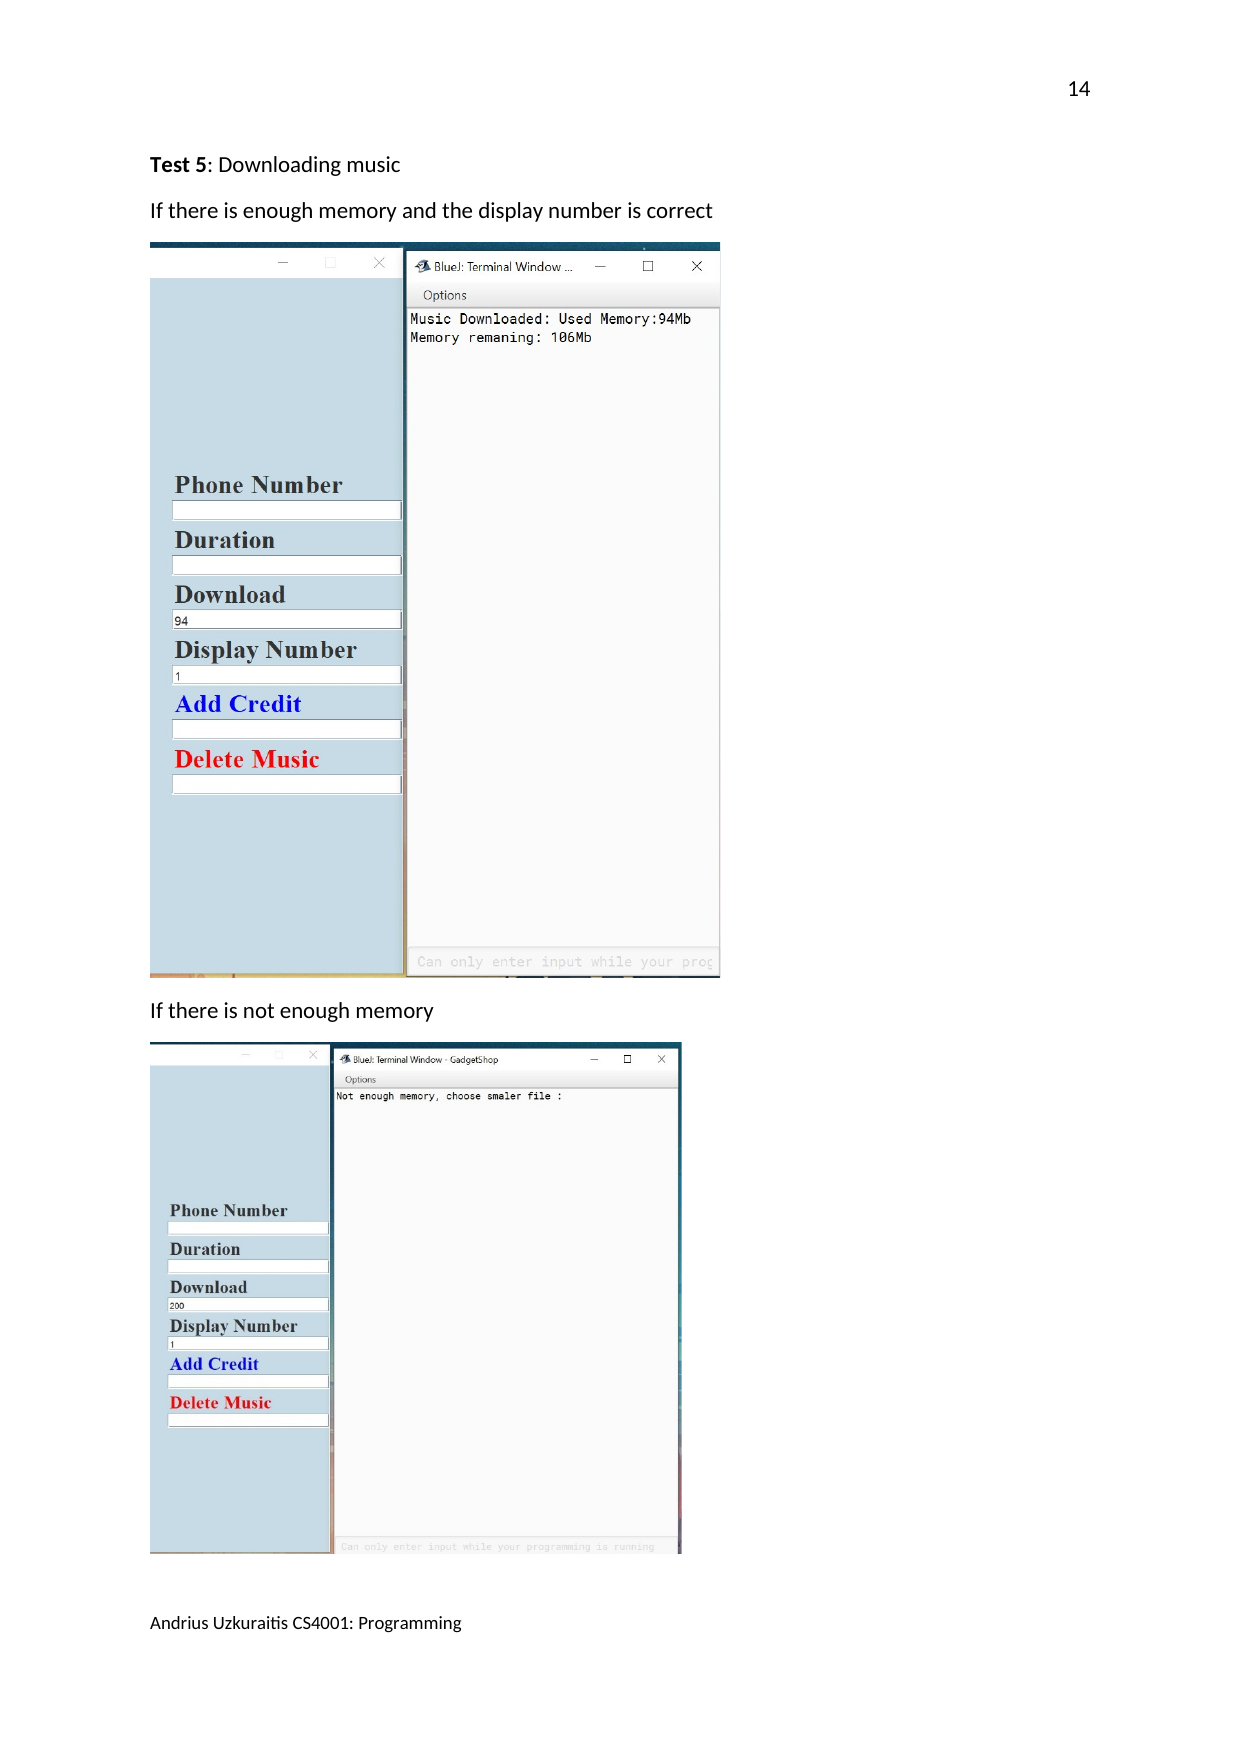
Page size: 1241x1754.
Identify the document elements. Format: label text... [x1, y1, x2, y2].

text Test 5: Downloading music [150, 150, 1090, 178]
picture [150, 1042, 682, 1554]
text If there is enough memory and the display number is correct [150, 196, 1090, 224]
text If there is not enough memory [150, 996, 1090, 1024]
picture [150, 242, 721, 978]
